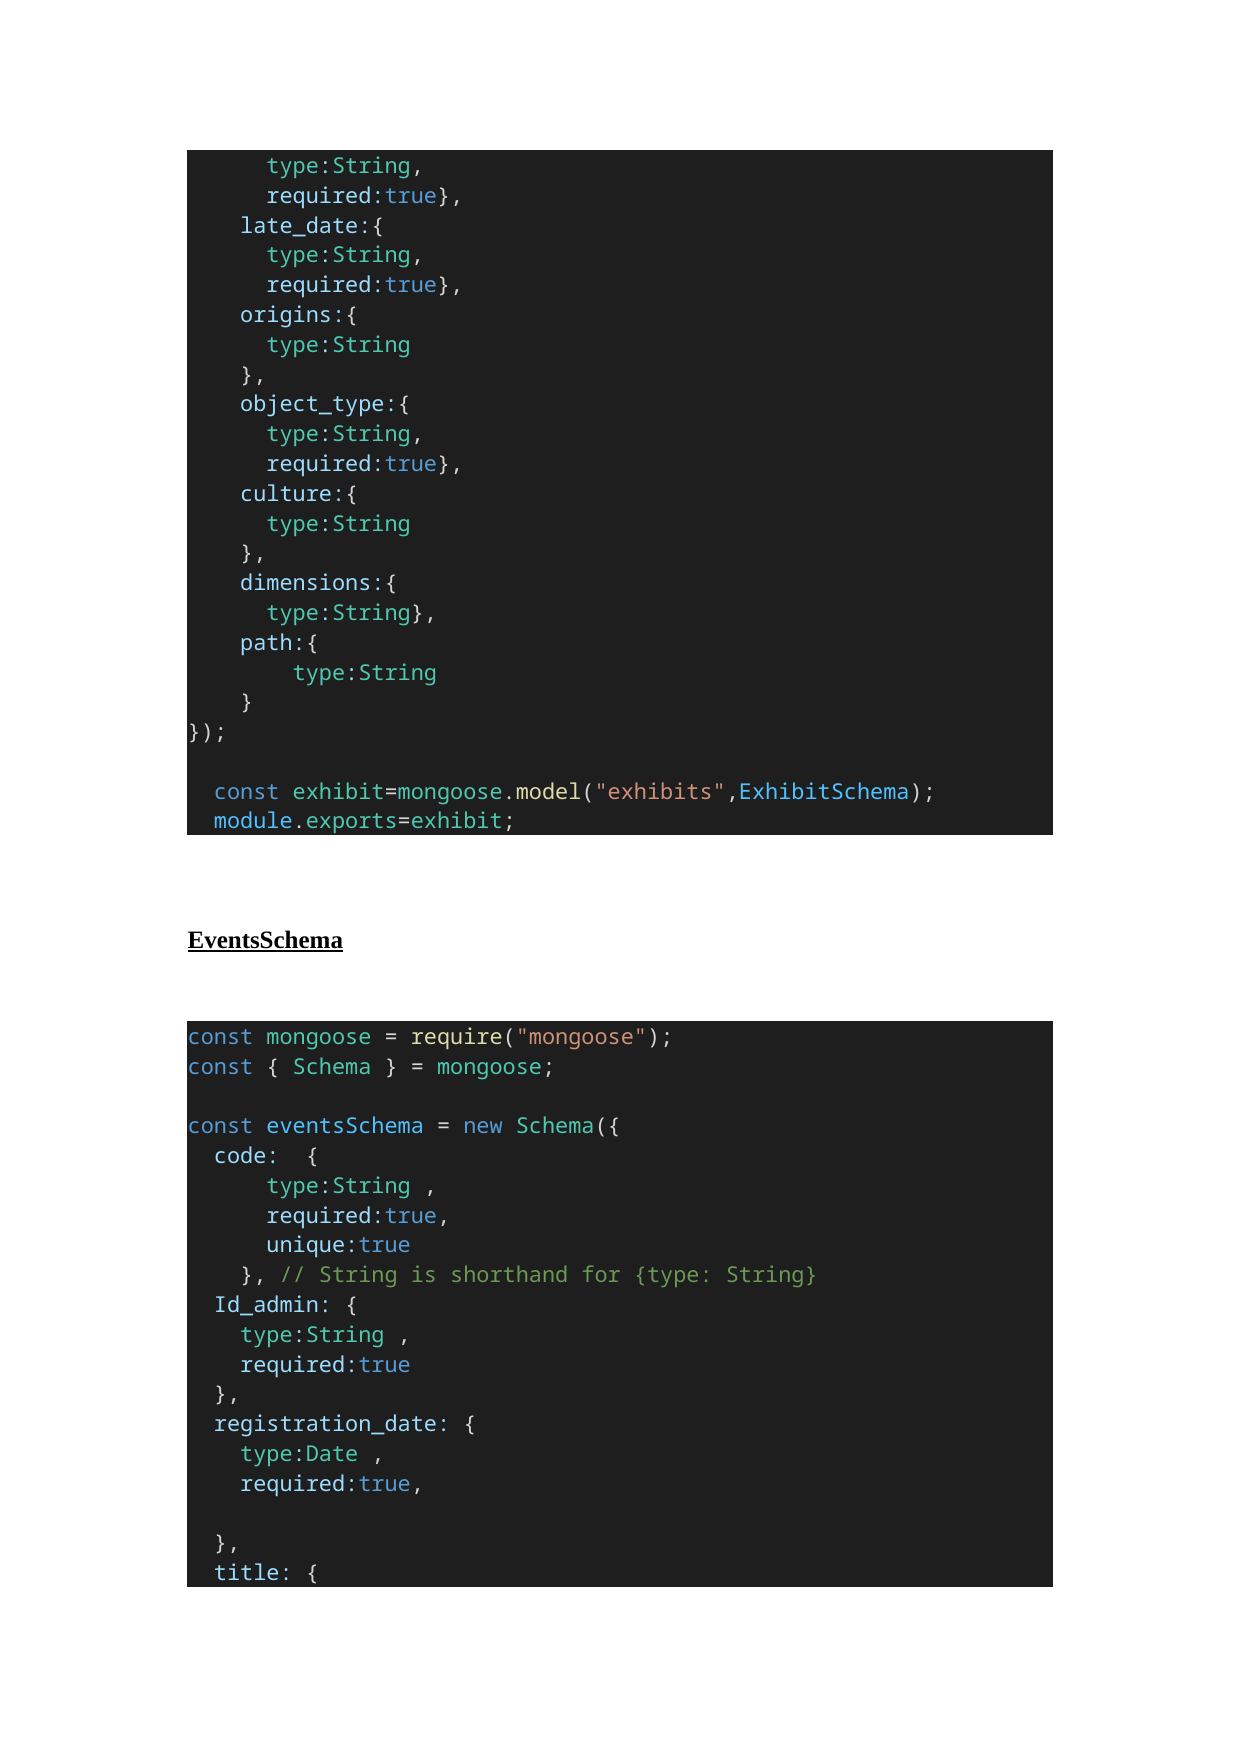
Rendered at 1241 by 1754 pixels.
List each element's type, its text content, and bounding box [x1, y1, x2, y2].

text type:Date , [187, 1438, 1053, 1468]
text EventsSchema [187, 925, 1053, 954]
text }, [187, 1527, 1053, 1557]
text type:String [187, 329, 1053, 358]
text type:String [187, 656, 1053, 686]
text type:String, [187, 150, 1053, 180]
text required:true}, [187, 448, 1053, 478]
text const mongoose = require("mongoose"); [187, 1021, 1053, 1051]
text type:String [187, 507, 1053, 537]
text }); [187, 716, 1053, 746]
text }, // String is shorthand for {type: String} [187, 1259, 1053, 1289]
text type:String}, [187, 597, 1053, 627]
text title: { [187, 1557, 1053, 1587]
text type:String , [187, 1319, 1053, 1348]
text required:true [187, 1348, 1053, 1378]
text origins:{ [187, 299, 1053, 329]
text dimensions:{ [187, 567, 1053, 597]
text Id_admin: { [187, 1289, 1053, 1319]
text path:{ [187, 627, 1053, 656]
text object_type:{ [187, 388, 1053, 418]
text }, [187, 537, 1053, 567]
text culture:{ [187, 478, 1053, 507]
text const exhibit=mongoose.model("exhibits",ExhibitSchema); [187, 776, 1053, 805]
text const eventsSchema = new Schema({ [187, 1110, 1053, 1140]
text required:true, [187, 1199, 1053, 1229]
text unique:true [187, 1229, 1053, 1259]
text code: { [187, 1140, 1053, 1170]
text required:true, [187, 1468, 1053, 1497]
text }, [187, 1378, 1053, 1408]
text type:String, [187, 239, 1053, 269]
text required:true}, [187, 180, 1053, 209]
text type:String, [187, 418, 1053, 448]
text registration_date: { [187, 1408, 1053, 1438]
text type:String , [187, 1170, 1053, 1199]
text required:true}, [187, 269, 1053, 299]
text } [187, 686, 1053, 716]
text const { Schema } = mongoose; [187, 1051, 1053, 1080]
text module.exports=exhibit; [187, 805, 1053, 835]
text }, [187, 358, 1053, 388]
text late_date:{ [187, 209, 1053, 239]
